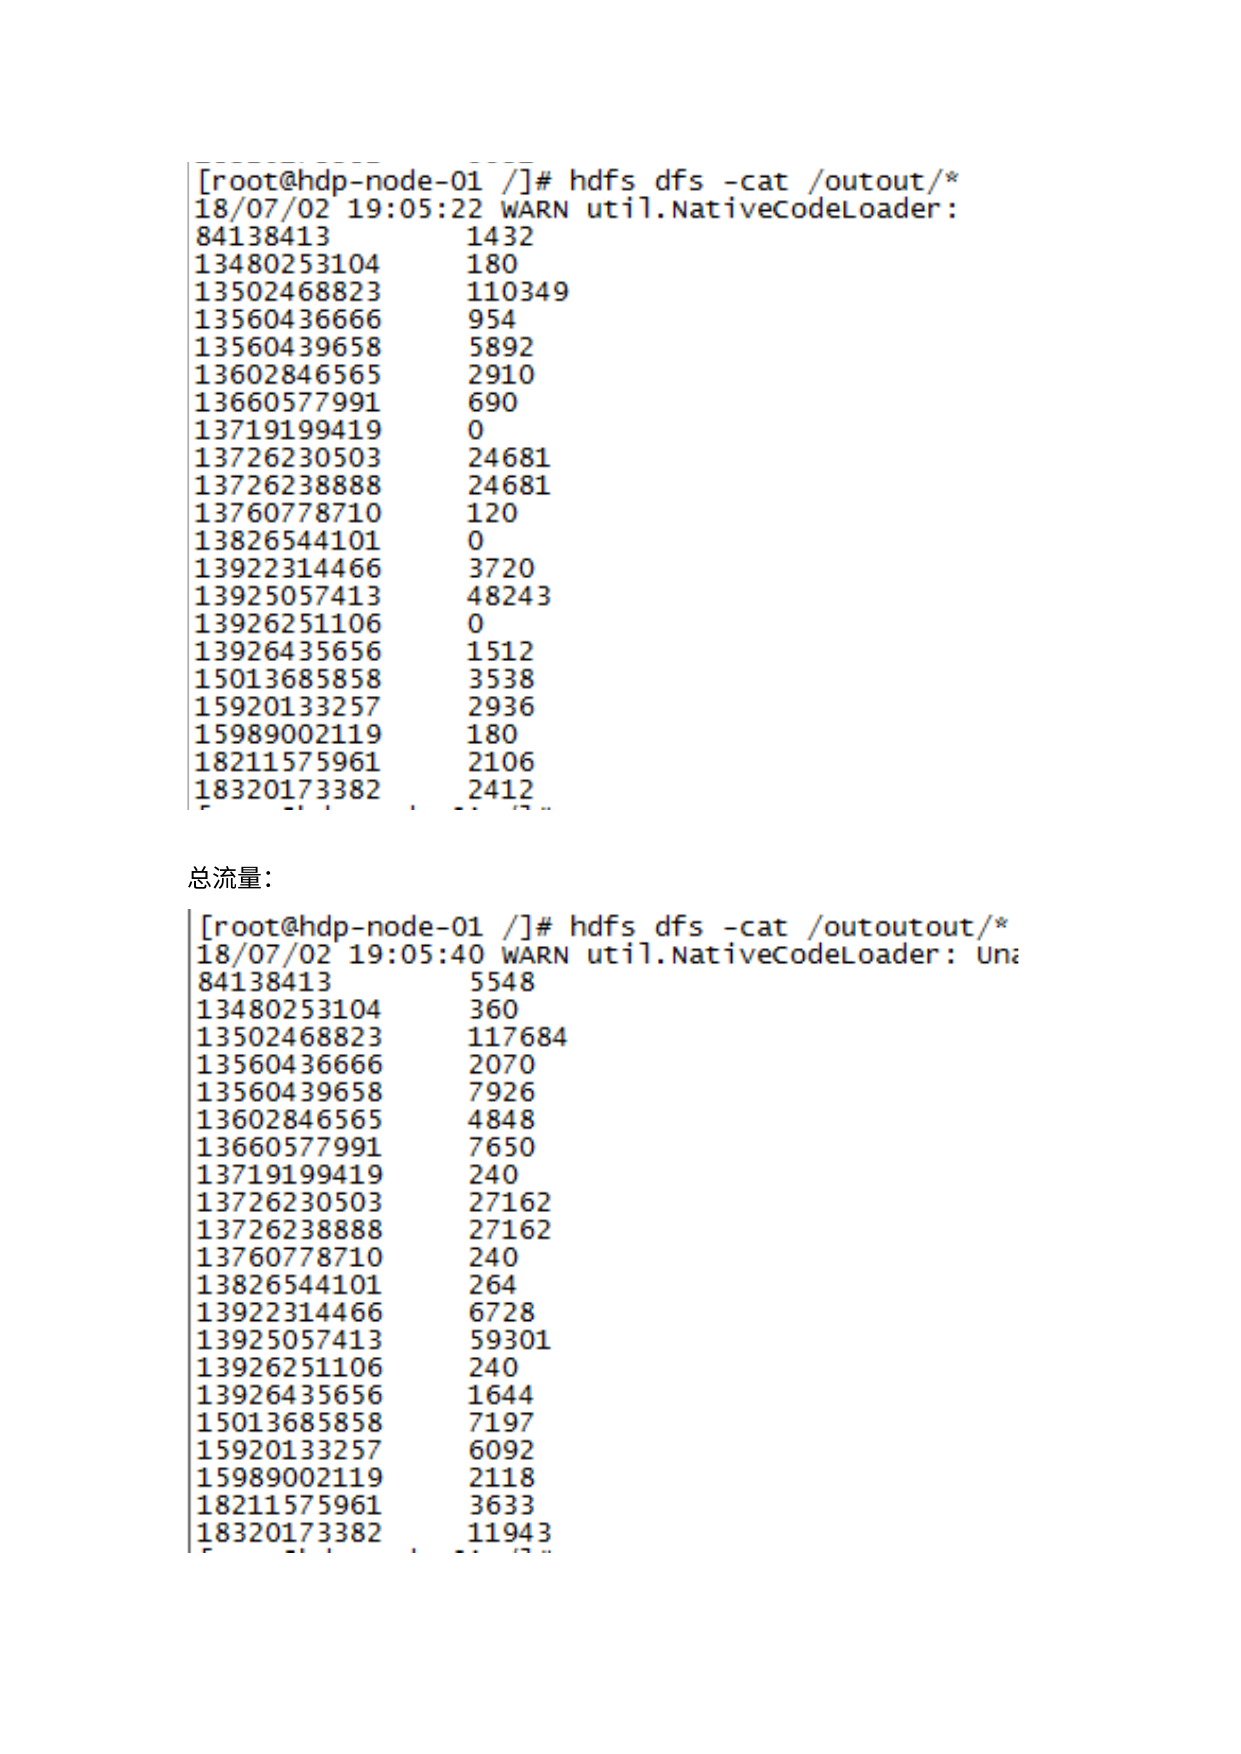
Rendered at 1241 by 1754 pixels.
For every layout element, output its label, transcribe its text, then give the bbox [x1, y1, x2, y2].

picture [187, 909, 1019, 1553]
picture [187, 162, 976, 810]
text 总流量： [187, 844, 1053, 909]
